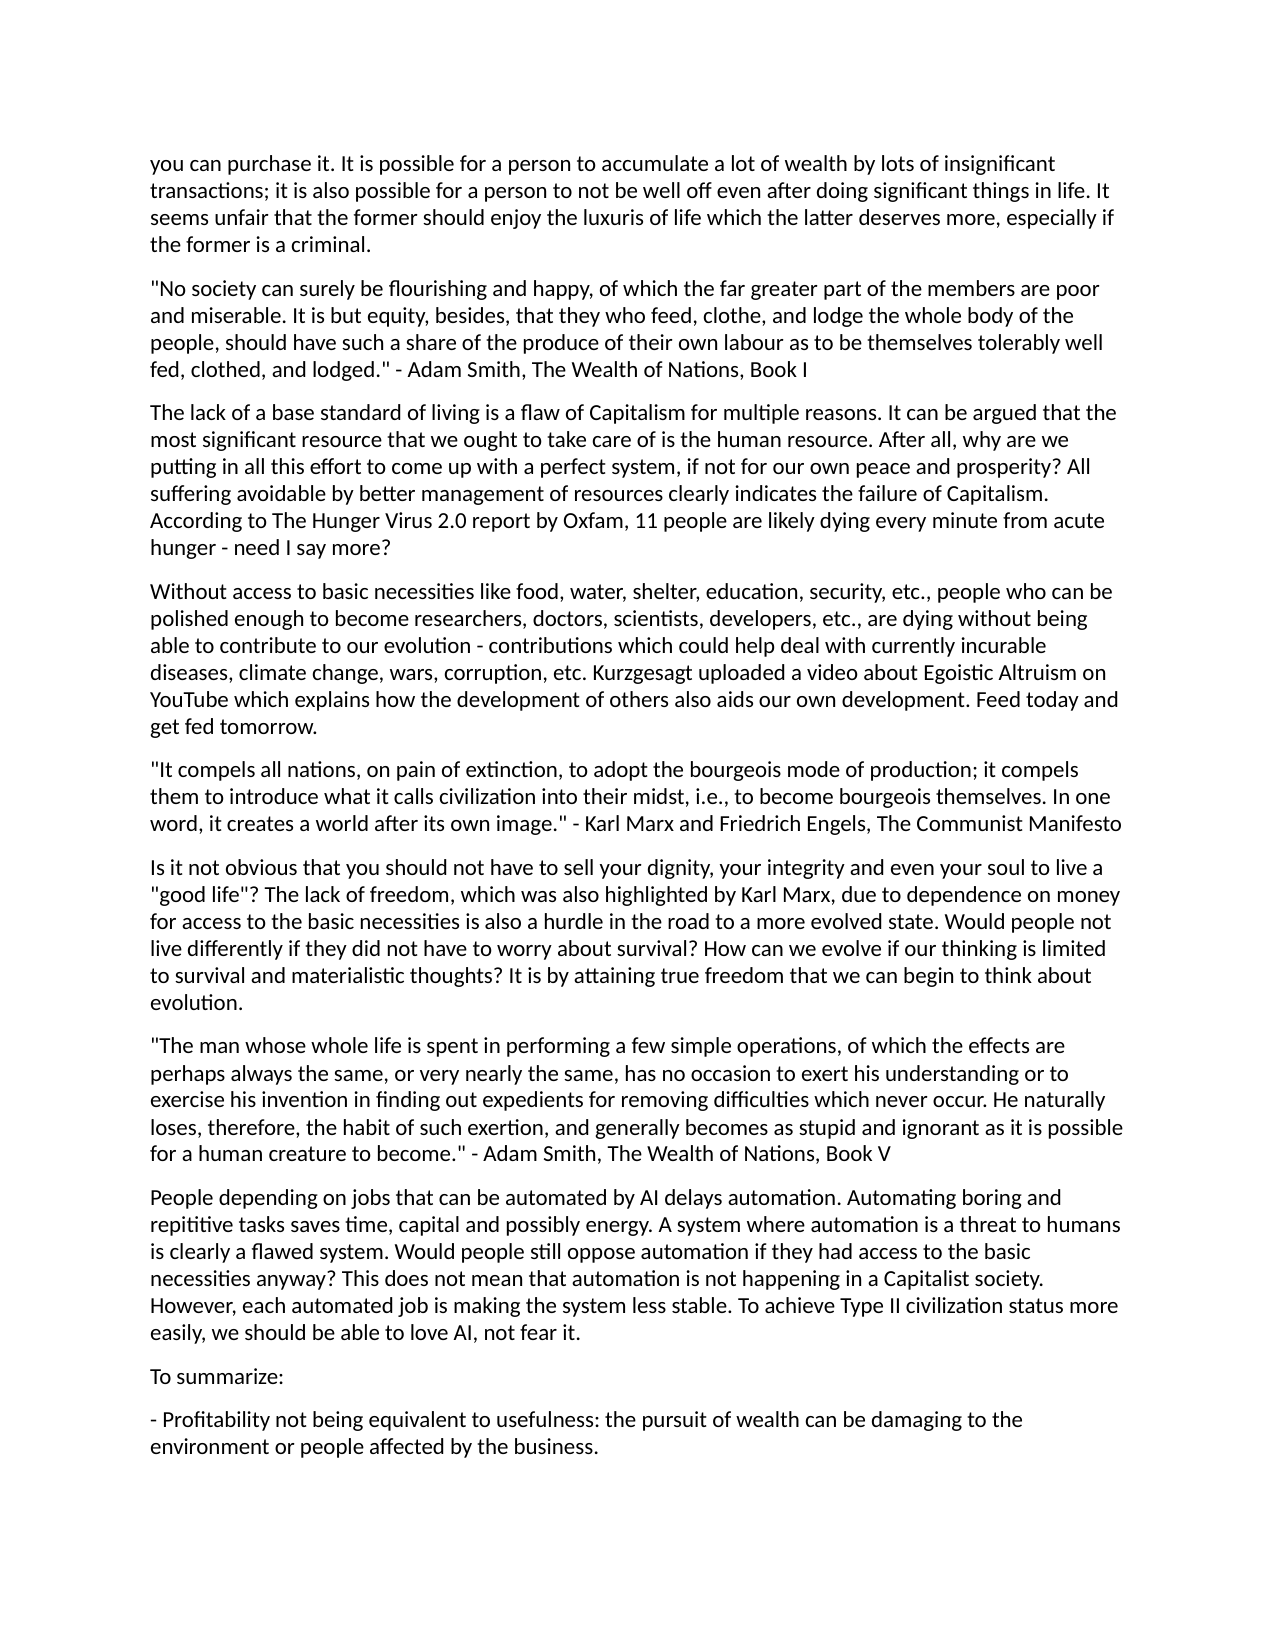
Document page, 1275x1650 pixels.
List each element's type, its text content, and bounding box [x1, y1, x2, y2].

text "No society can surely be flourishing and happy, of which the far greater part of the members are poor and miserable. It is but equity, besides, that they who feed, clothe, and lodge the whole body of the people, should have such a share of the produce of their own labour as to be themselves tolerably well fed, clothed, and lodged." - Adam Smith, The Wealth of Nations, Book I [150, 274, 1125, 382]
text People depending on jobs that can be automated by AI delays automation. Automating boring and repititive tasks saves time, capital and possibly energy. A system where automation is a threat to humans is clearly a flawed system. Would people still oppose automation if they had access to the basic necessities anyway? This does not mean that automation is not happening in a Capitalist society. However, each automated job is making the system less stable. To achieve Type II civilization status more easily, we should be able to love AI, not fear it. [150, 1184, 1125, 1346]
text - Profitability not being equivalent to usefulness: the pursuit of wealth can be damaging to the environment or people affected by the business. [150, 1406, 1125, 1460]
text To summarize: [150, 1362, 1125, 1389]
text Without access to basic necessities like food, water, shelter, education, security, etc., people who can be polished enough to become researchers, doctors, scientists, developers, etc., are dying without being able to contribute to our evolution - contributions which could help deal with currently incurable diseases, climate change, wars, corruption, etc. Kurzgesagt uploaded a video about Egoistic Altruism on YouTube which explains how the development of others also aids our own development. Feed today and get fed tomorrow. [150, 578, 1125, 739]
text "It compels all nations, on pain of extinction, to adopt the bourgeois mode of production; it compels them to introduce what it calls civilization into their midst, i.e., to become bourgeois themselves. In one word, it creates a world after its own image." - Karl Marx and Friedrich Engels, The Communist Manifesto [150, 756, 1125, 837]
text The lack of a base standard of living is a flaw of Capitalism for multiple reasons. It can be argued that the most significant resource that we ought to take care of is the human resource. After all, why are we putting in all this effort to come up with a perfect system, if not for our own peace and prosperity? All suffering avoidable by better management of resources clearly indicates the failure of Capitalism. According to The Hunger Virus 2.0 report by Oxfam, 11 people are likely dying every minute from acute hunger - need I say more? [150, 399, 1125, 561]
text "The man whose whole life is spent in performing a few simple operations, of which the effects are perhaps always the same, or very nearly the same, has no occasion to exert his understanding or to exercise his invention in finding out expedients for removing difficulties which never occur. He naturally loses, therefore, the habit of such exertion, and generally becomes as stupid and ignorant as it is possible for a human creature to become." - Adam Smith, The Wealth of Nations, Book V [150, 1032, 1125, 1167]
text Is it not obvious that you should not have to sell your dignity, your integrity and even your soul to live a "good life"? The lack of freedom, which was also highlighted by Karl Marx, due to dependence on money for access to the basic necessities is also a hurdle in the road to a more evolved state. Would people not live differently if they did not have to worry about survival? How can we evolve if our thinking is limited to survival and materialistic thoughts? It is by attaining true freedom that we can begin to think about evolution. [150, 854, 1125, 1016]
